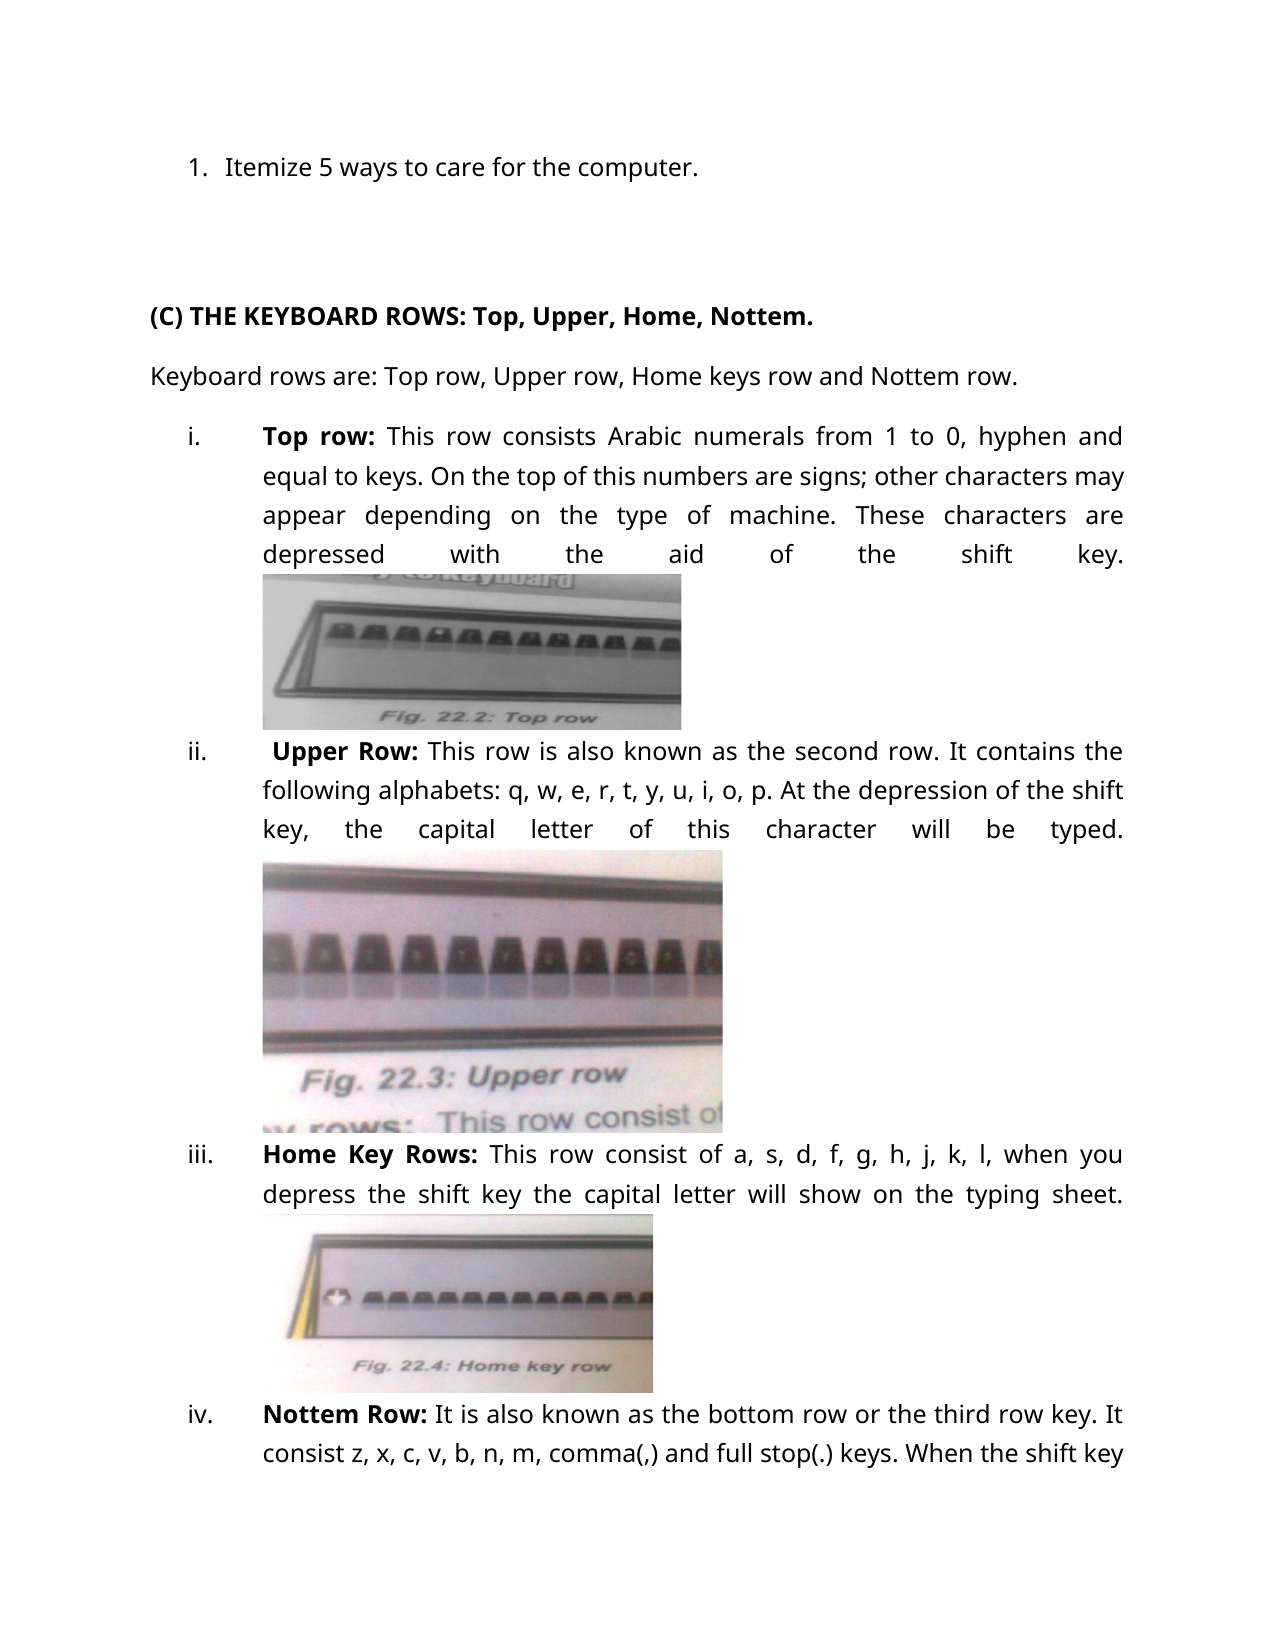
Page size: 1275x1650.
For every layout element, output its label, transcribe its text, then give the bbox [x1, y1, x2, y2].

list Itemize 5 ways to care for the computer. [187, 150, 1125, 184]
list Top row: This row consists Arabic numerals from 1 to 0, hyphen and equal to keys. On the top of this numbers are signs; other characters may appear depending on the type of machine. These characters are depressed with the aid of the shift key. [187, 419, 1125, 729]
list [187, 1397, 1125, 1470]
text (C) THE KEYBOARD ROWS: Top, Upper, Home, Nottem. [150, 299, 1125, 333]
picture [262, 850, 723, 1133]
text Keyboard rows are: Top row, Upper row, Home keys row and Nottem row. [150, 359, 1125, 393]
picture [262, 1214, 654, 1393]
